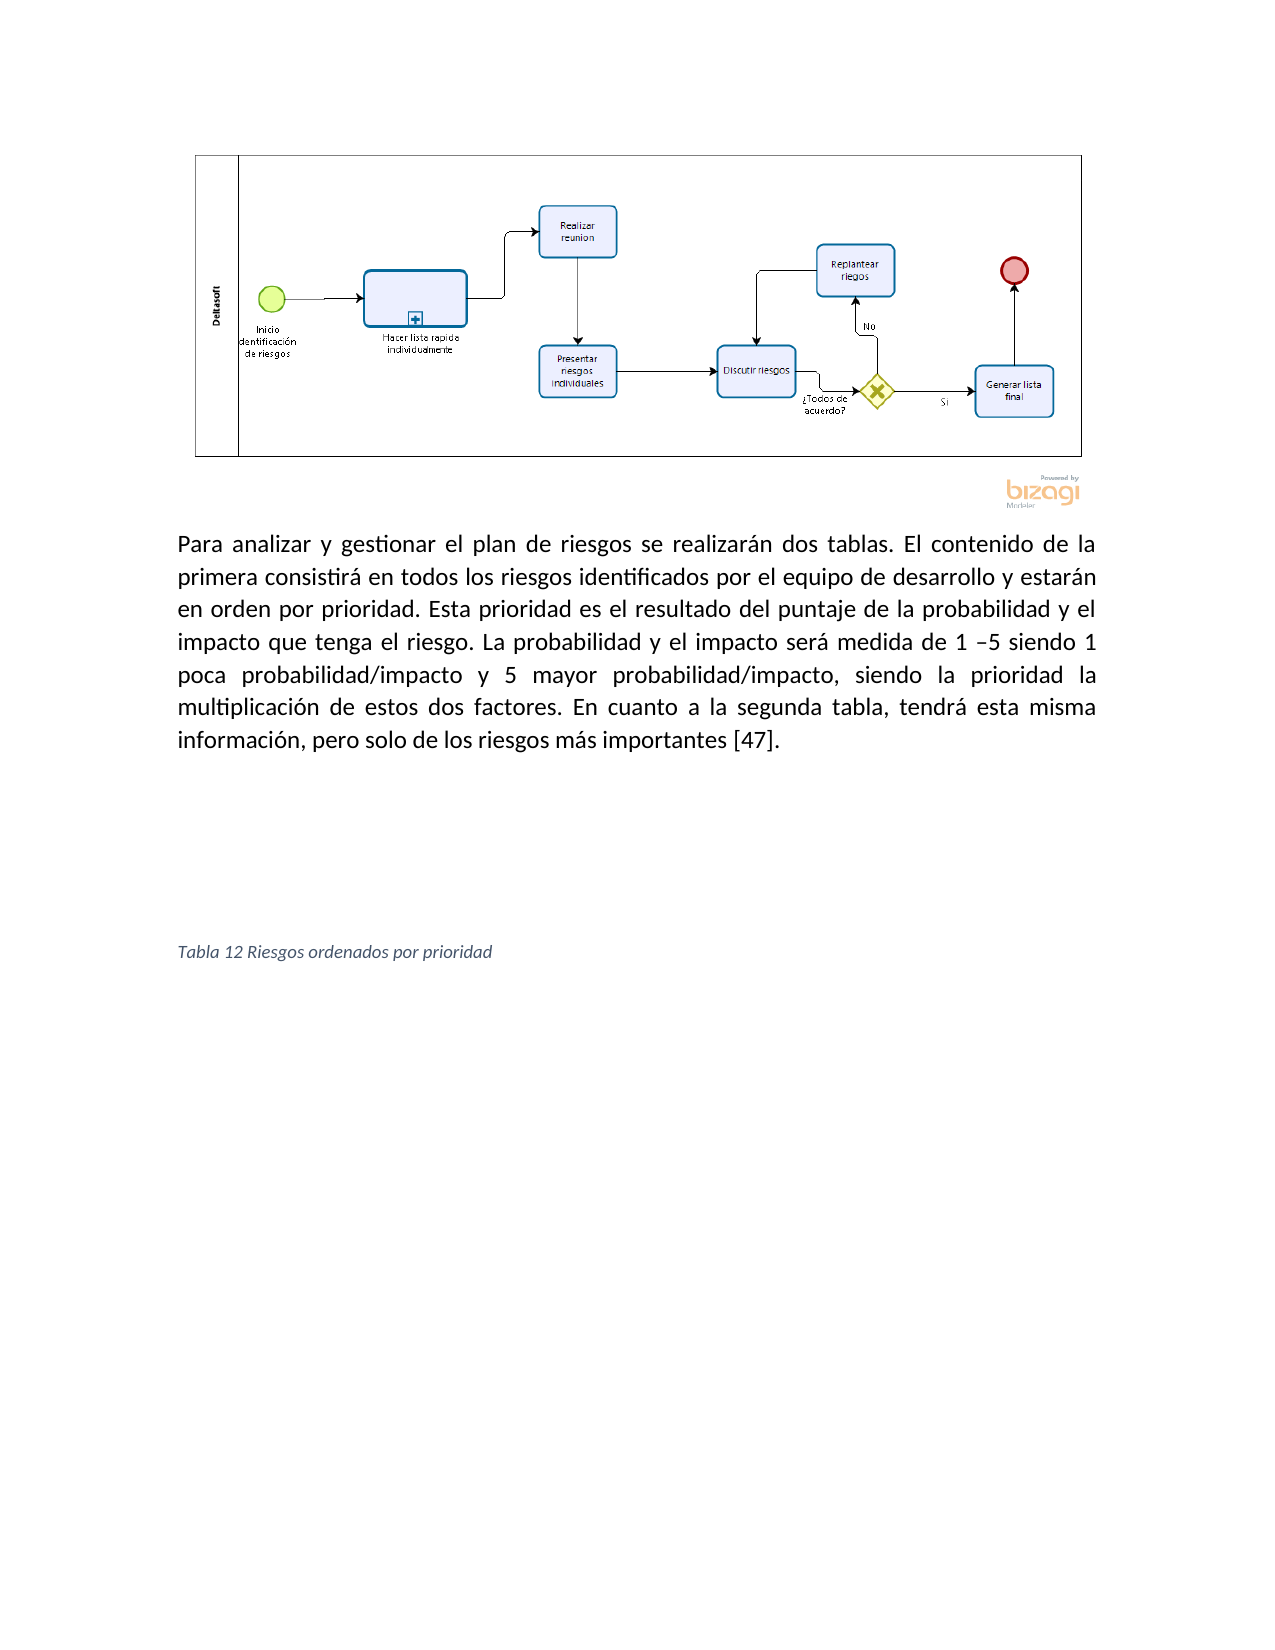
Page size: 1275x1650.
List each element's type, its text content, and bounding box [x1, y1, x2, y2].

text Tabla 12 Riesgos ordenados por prioridad [177, 940, 1098, 963]
text Para analizar y gestionar el plan de riesgos se realizarán dos tablas. El contenido de la primera consistirá en todos los riesgos identificados por el equipo de desarrollo y estarán en orden por prioridad. Esta prioridad es el resultado del puntaje de la probabilidad y el impacto que tenga el riesgo. La probabilidad y el impacto será medida de 1 –5 siendo 1 poca probabilidad/impacto y 5 mayor probabilidad/impacto, siendo la prioridad la multiplicación de estos dos factores. En cuanto a la segunda tabla, tendrá esta misma información, pero solo de los riesgos más importantes . [177, 528, 1098, 754]
picture [177, 147, 1098, 508]
